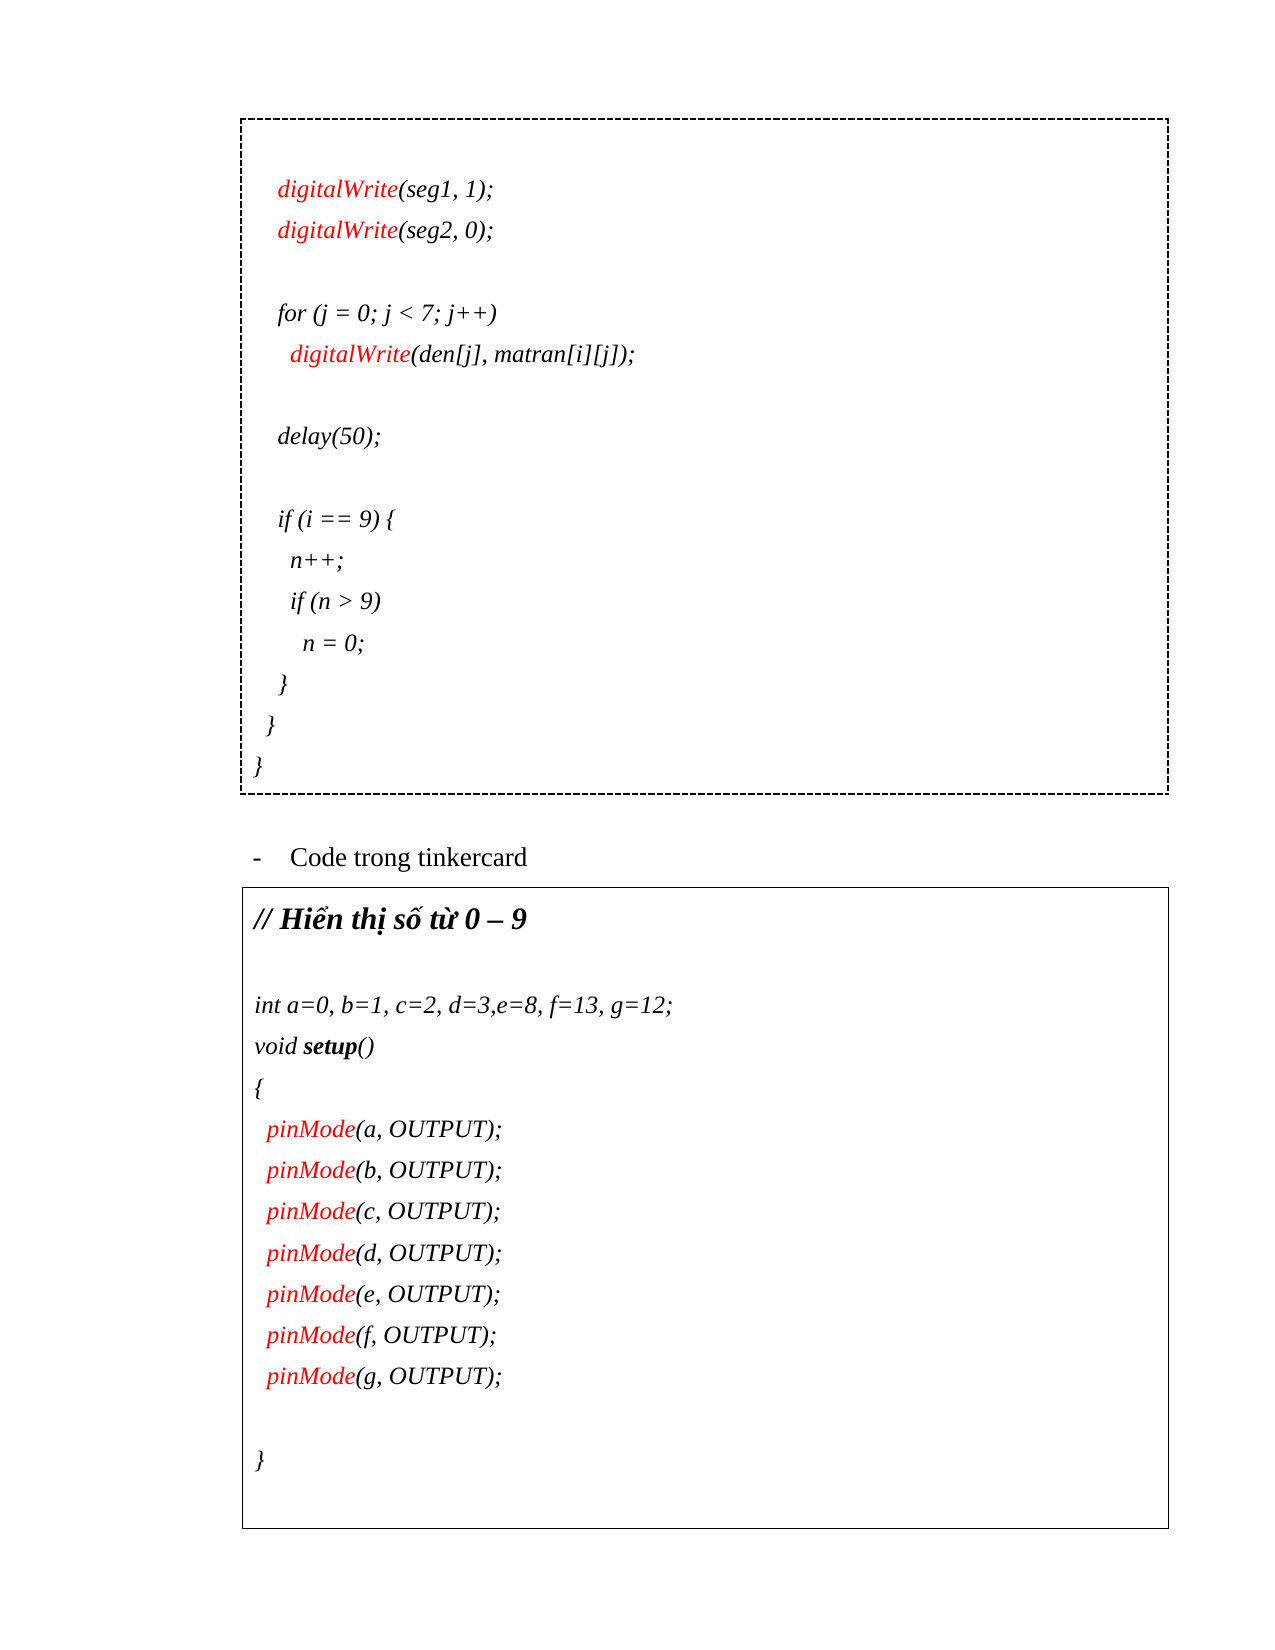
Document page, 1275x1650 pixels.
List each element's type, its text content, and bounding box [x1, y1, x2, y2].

text Code trong tinkercard [252, 841, 1157, 872]
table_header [243, 888, 1168, 1528]
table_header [241, 118, 1168, 793]
